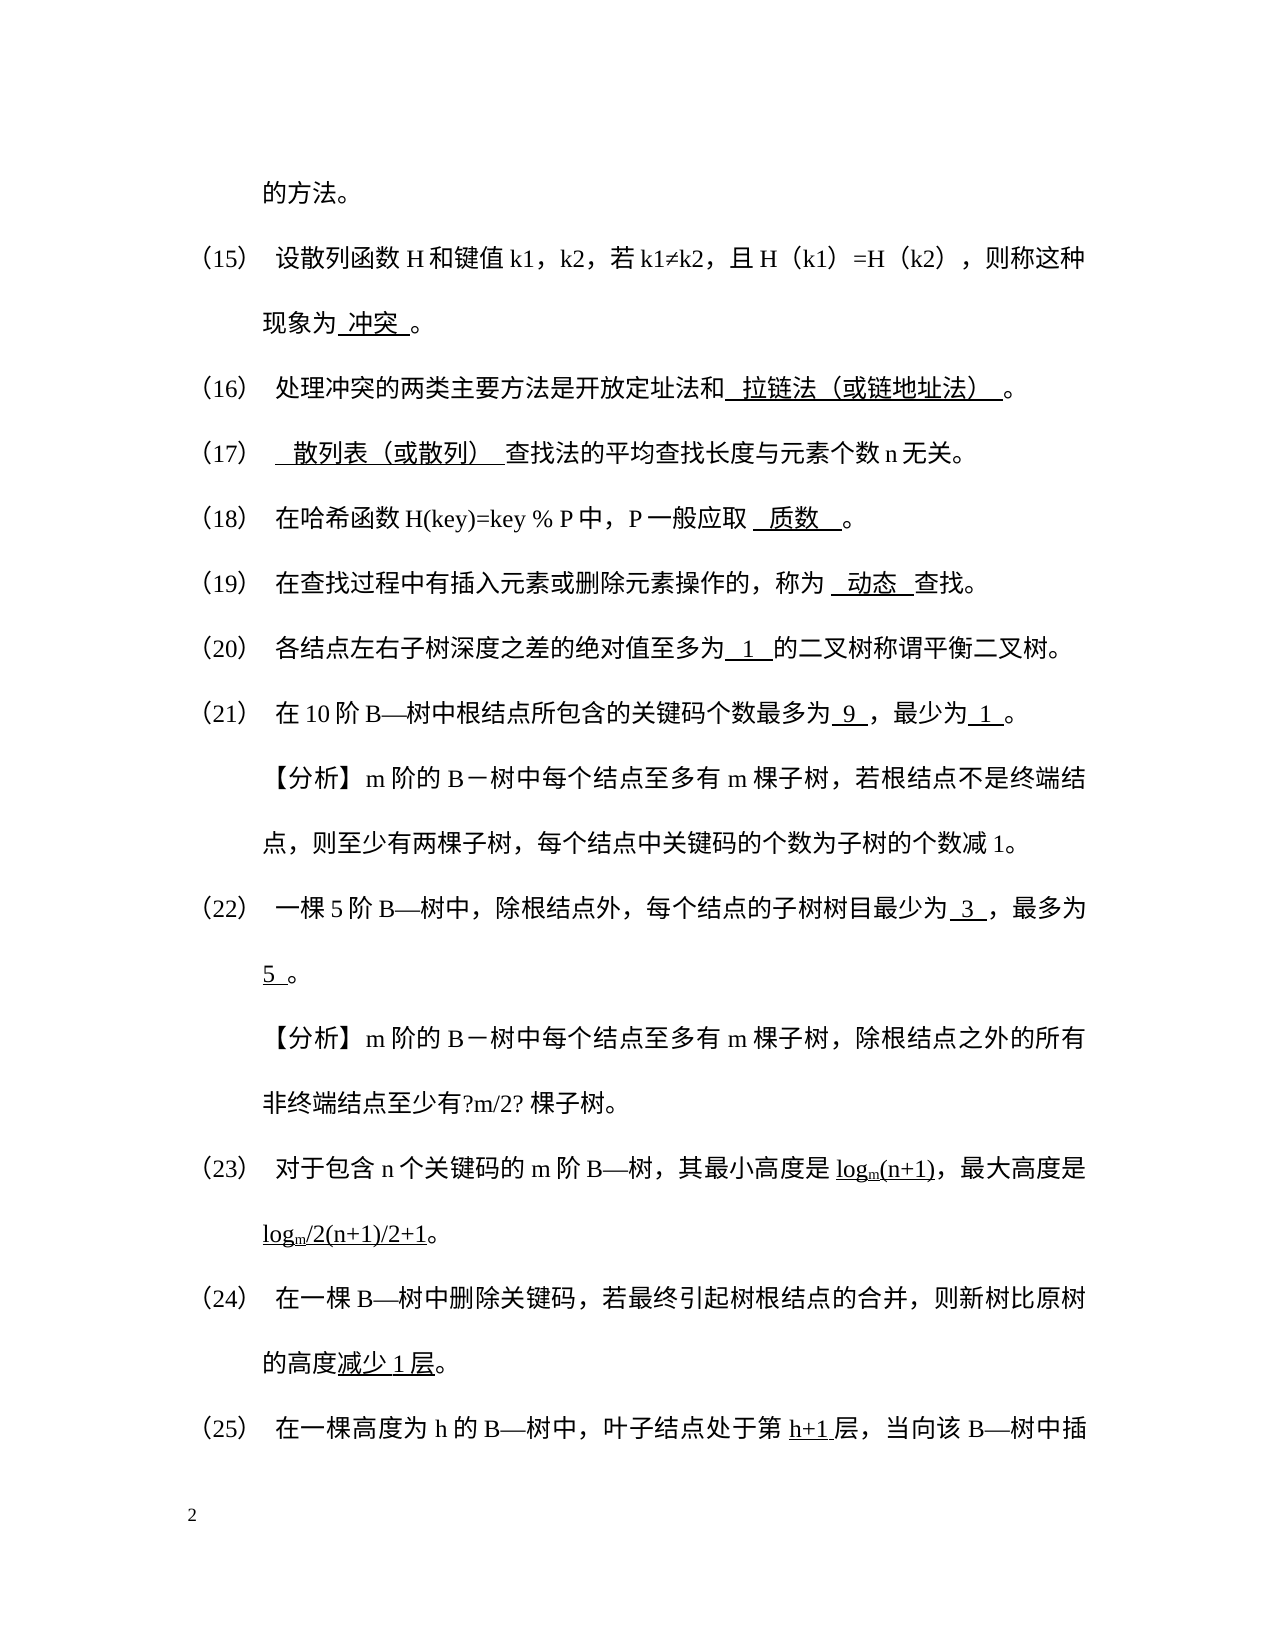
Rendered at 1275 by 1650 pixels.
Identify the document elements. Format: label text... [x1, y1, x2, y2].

list 在查找过程中有插入元素或删除元素操作的，称为 动态 查找。 [187, 549, 1087, 614]
list 对于包含n个关键码的m阶B—树，其最小高度是logm(n+1)，最大高度是logm/2(n+1)/2+1。 [187, 1134, 1087, 1264]
list 设散列函数H和键值k1，k2，若k1≠k2，且H（k1）=H（k2），则称这种现象为 冲突 。 [187, 224, 1087, 354]
list 在10阶B—树中根结点所包含的关键码个数最多为 9 ，最少为 1 。 [187, 679, 1087, 744]
list 各结点左右子树深度之差的绝对值至多为 1 的二叉树称谓平衡二叉树。 [187, 614, 1087, 679]
list 散列表（或散列） 查找法的平均查找长度与元素个数n无关。 [187, 419, 1087, 484]
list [187, 159, 1087, 224]
list 在哈希函数H(key)=key % P中，P一般应取 质数 。 [187, 484, 1087, 549]
text 【分析】m阶的B－树中每个结点至多有m棵子树，除根结点之外的所有非终端结点至少有?m/2? 棵子树。 [262, 1004, 1087, 1134]
list 处理冲突的两类主要方法是开放定址法和 拉链法（或链地址法） 。 [187, 354, 1087, 419]
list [187, 1394, 1087, 1459]
text 【分析】m阶的B－树中每个结点至多有m棵子树，若根结点不是终端结点，则至少有两棵子树，每个结点中关键码的个数为子树的个数减1。 [262, 744, 1087, 874]
list 一棵5阶B—树中，除根结点外，每个结点的子树树目最少为 3 ，最多为 5 。 [187, 874, 1087, 1004]
list 在一棵B—树中删除关键码，若最终引起树根结点的合并，则新树比原树的高度减少1层。 [187, 1264, 1087, 1394]
